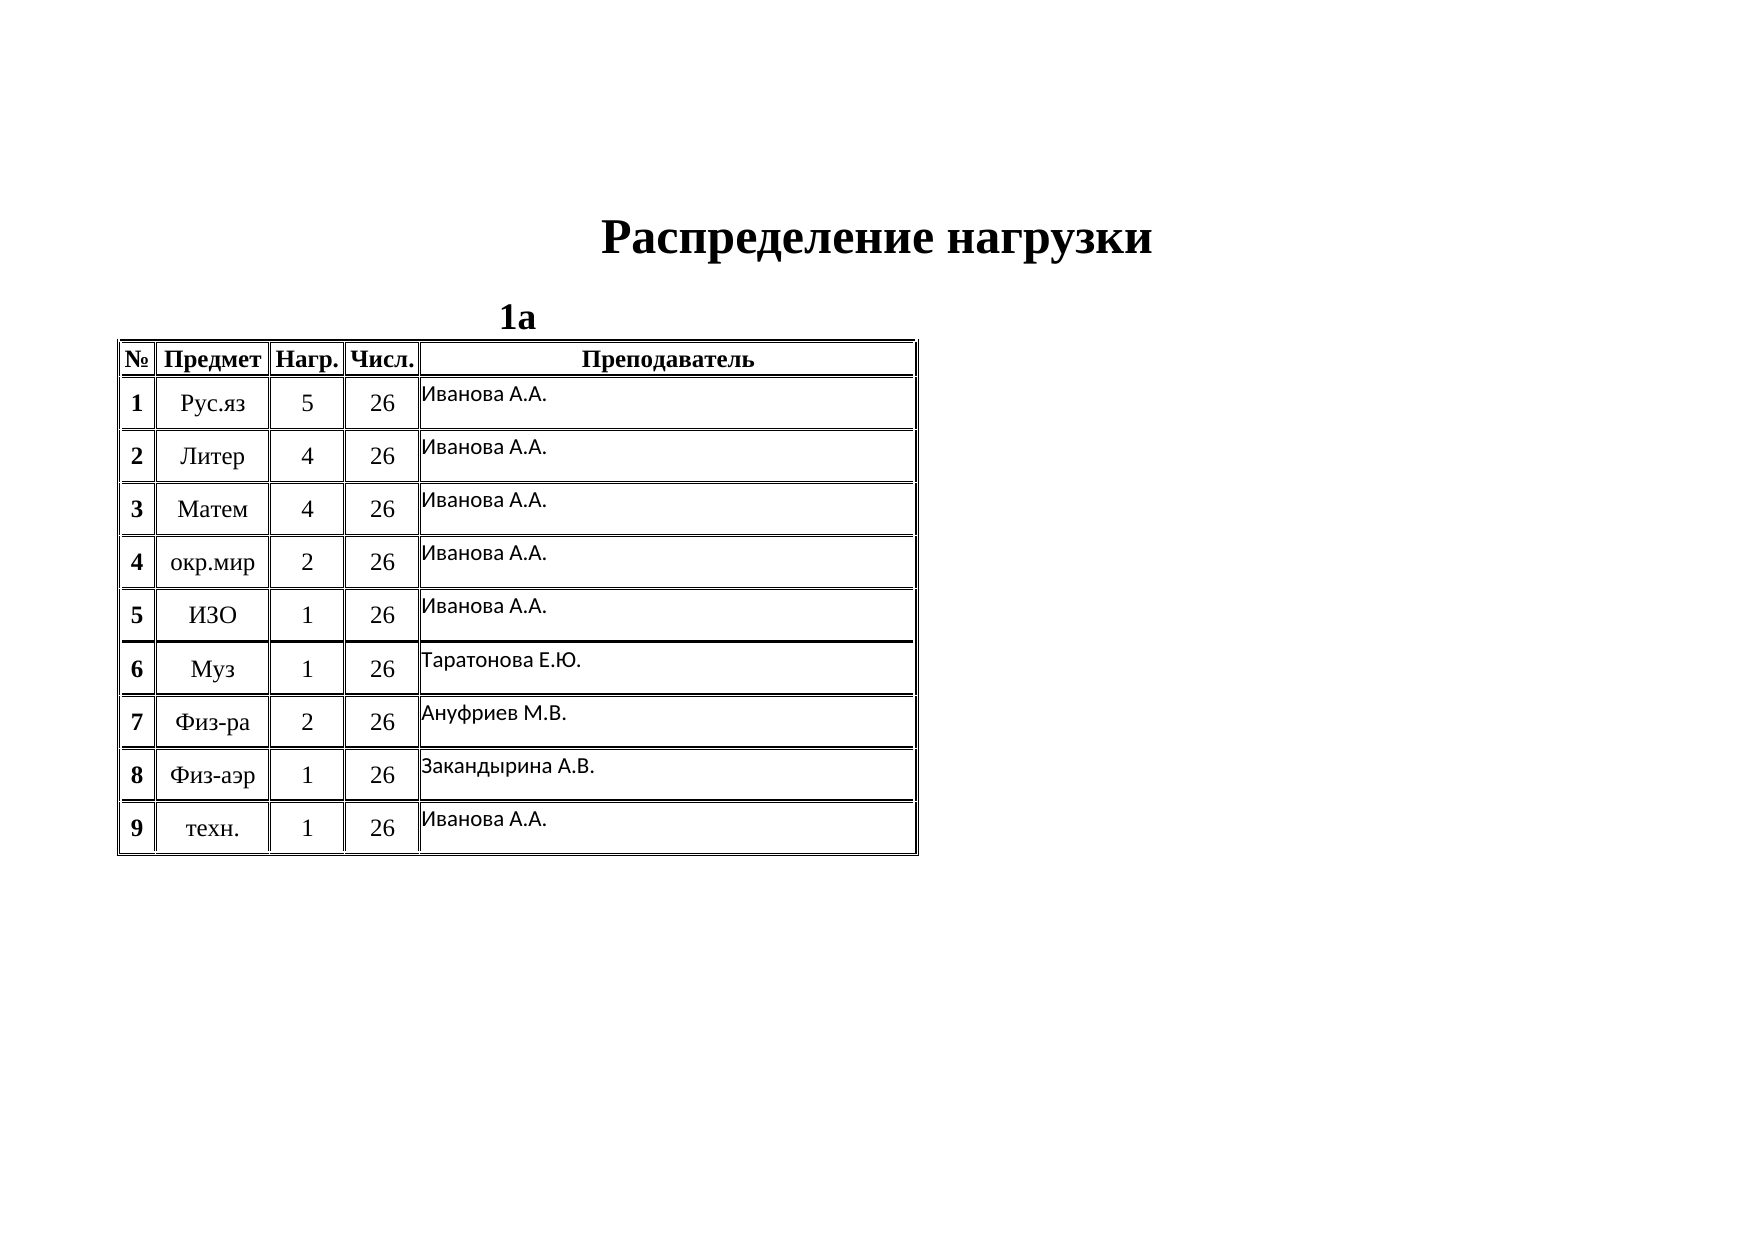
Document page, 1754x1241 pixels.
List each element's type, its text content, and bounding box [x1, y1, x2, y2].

table_cell Иванова А.А. [420, 799, 916, 852]
table_cell 1 [270, 803, 345, 852]
table_cell 8 [120, 746, 154, 799]
table_cell 26 [346, 590, 418, 640]
table_cell Таратонова Е.Ю. [421, 640, 915, 693]
table_cell 26 [346, 378, 418, 427]
table_cell Иванова А.А. [420, 587, 917, 640]
table_cell 4 [118, 534, 156, 587]
table_header 1а [118, 293, 917, 339]
table_cell 26 [346, 643, 418, 693]
table_cell Физ-аэр [157, 750, 268, 799]
table_cell 5 [271, 378, 343, 427]
table_cell Нагр. [271, 343, 343, 374]
table_cell 9 [120, 799, 156, 852]
table_cell Закандырина А.В. [421, 746, 916, 799]
table_cell 26 [346, 537, 418, 587]
table_cell 1 [271, 590, 343, 640]
table_cell 6 [120, 640, 154, 693]
table_cell Числ. [346, 343, 418, 374]
table_cell 26 [345, 803, 420, 852]
table_cell Иванова А.А. [420, 534, 917, 587]
table_cell Преподаватель [421, 339, 917, 374]
text Распределение нагрузки [118, 206, 1636, 264]
table_cell 1 [120, 374, 154, 427]
table_cell Матем [157, 484, 268, 534]
table_cell Предмет [157, 343, 268, 374]
table_cell 2 [271, 537, 343, 587]
table_cell 2 [120, 428, 154, 481]
table_cell 4 [271, 431, 343, 481]
table_cell Физ-ра [157, 697, 268, 746]
table_cell Иванова А.А. [421, 374, 916, 427]
table_cell 1 [271, 750, 343, 799]
table_cell Иванова А.А. [420, 481, 917, 534]
table_cell техн. [156, 803, 269, 852]
table_cell 3 [118, 481, 156, 534]
table_cell 1 [271, 643, 343, 693]
table_cell 26 [346, 697, 418, 746]
table_cell 2 [271, 697, 343, 746]
table_cell № [118, 339, 154, 374]
table_cell 5 [118, 587, 156, 640]
table_cell Муз [157, 643, 268, 693]
table_cell 4 [271, 484, 343, 534]
table_cell 7 [120, 693, 154, 746]
table_cell окр.мир [157, 537, 268, 587]
table_cell Ануфриев М.В. [421, 693, 916, 746]
table_cell Литер [157, 431, 268, 481]
table_cell ИЗО [157, 590, 268, 640]
table_cell 26 [346, 484, 418, 534]
table_cell Иванова А.А. [421, 428, 916, 481]
table_cell Рус.яз [157, 378, 268, 427]
table_cell 26 [346, 431, 418, 481]
table_cell 26 [346, 750, 418, 799]
